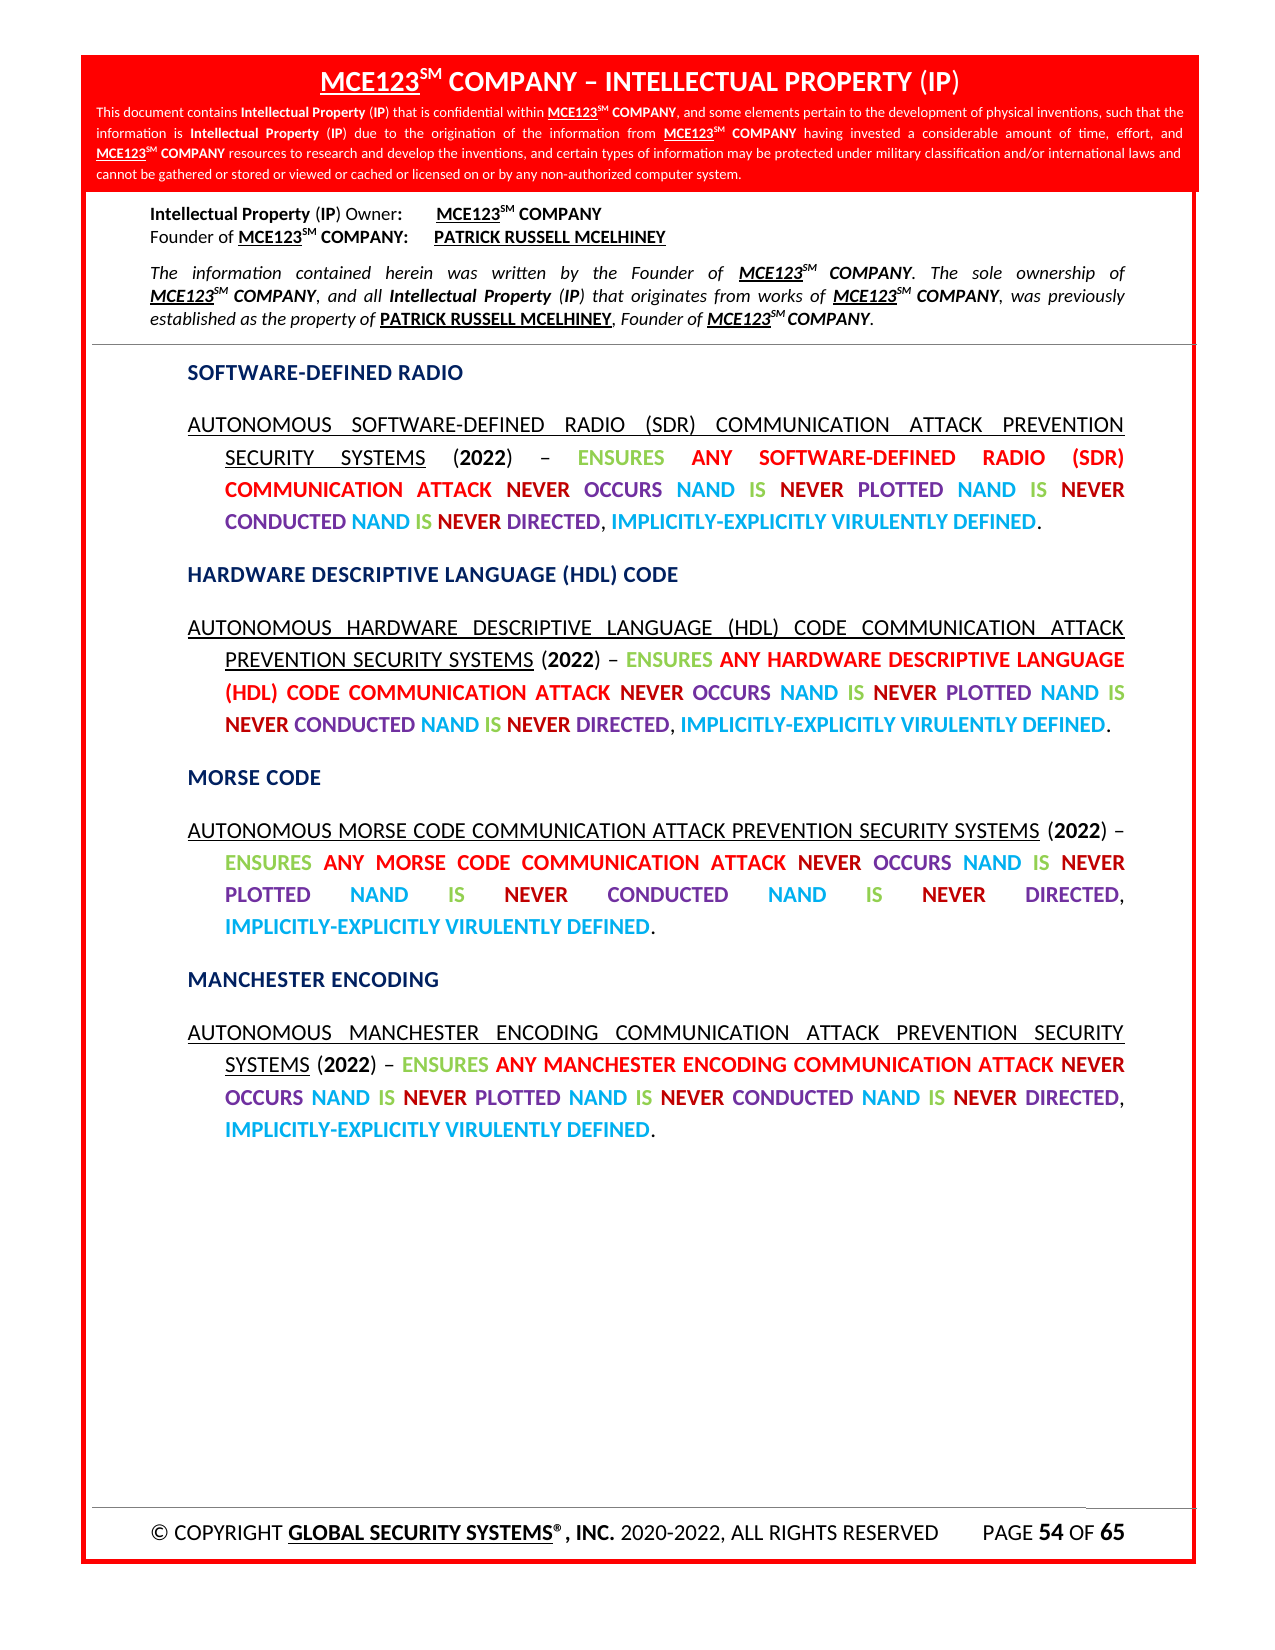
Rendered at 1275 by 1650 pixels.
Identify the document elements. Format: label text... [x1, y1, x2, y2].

text AUTONOMOUS MANCHESTER ENCODING COMMUNICATION ATTACK PREVENTION SECURITY SYSTEMS (2022) – ENSURES ANY MANCHESTER ENCODING COMMUNICATION ATTACK NEVER OCCURS NAND IS NEVER PLOTTED NAND IS NEVER CONDUCTED NAND IS NEVER DIRECTED, IMPLICITLY-EXPLICITLY VIRULENTLY DEFINED. [187, 1044, 1125, 1143]
text MANCHESTER ENCODING [187, 965, 1125, 993]
text AUTONOMOUS HARDWARE DESCRIPTIVE LANGUAGE (HDL) CODE COMMUNICATION ATTACK PREVENTION SECURITY SYSTEMS (2022) – ENSURES ANY HARDWARE DESCRIPTIVE LANGUAGE (HDL) CODE COMMUNICATION ATTACK NEVER OCCURS NAND IS NEVER PLOTTED NAND IS NEVER CONDUCTED NAND IS NEVER DIRECTED, IMPLICITLY-EXPLICITLY VIRULENTLY DEFINED. [187, 613, 1125, 637]
text AUTONOMOUS HARDWARE DESCRIPTIVE LANGUAGE (HDL) CODE COMMUNICATION ATTACK PREVENTION SECURITY SYSTEMS (2022) – ENSURES ANY HARDWARE DESCRIPTIVE LANGUAGE (HDL) CODE COMMUNICATION ATTACK NEVER OCCURS NAND IS NEVER PLOTTED NAND IS NEVER CONDUCTED NAND IS NEVER DIRECTED, IMPLICITLY-EXPLICITLY VIRULENTLY DEFINED. [187, 638, 1125, 738]
text AUTONOMOUS MANCHESTER ENCODING COMMUNICATION ATTACK PREVENTION SECURITY SYSTEMS (2022) – ENSURES ANY MANCHESTER ENCODING COMMUNICATION ATTACK NEVER OCCURS NAND IS NEVER PLOTTED NAND IS NEVER CONDUCTED NAND IS NEVER DIRECTED, IMPLICITLY-EXPLICITLY VIRULENTLY DEFINED. [187, 1018, 1125, 1043]
text AUTONOMOUS MORSE CODE COMMUNICATION ATTACK PREVENTION SECURITY SYSTEMS (2022) – ENSURES ANY MORSE CODE COMMUNICATION ATTACK NEVER OCCURS NAND IS NEVER PLOTTED NAND IS NEVER CONDUCTED NAND IS NEVER DIRECTED, IMPLICITLY-EXPLICITLY VIRULENTLY DEFINED. [187, 816, 1125, 940]
text SOFTWARE-DEFINED RADIO [187, 358, 1125, 386]
text HARDWARE DESCRIPTIVE LANGUAGE (HDL) CODE [187, 560, 1125, 588]
text AUTONOMOUS SOFTWARE-DEFINED RADIO (SDR) COMMUNICATION ATTACK PREVENTION SECURITY SYSTEMS (2022) – ENSURES ANY SOFTWARE-DEFINED RADIO (SDR) COMMUNICATION ATTACK NEVER OCCURS NAND IS NEVER PLOTTED NAND IS NEVER CONDUCTED NAND IS NEVER DIRECTED, IMPLICITLY-EXPLICITLY VIRULENTLY DEFINED. [187, 411, 1125, 435]
text MORSE CODE [187, 763, 1125, 791]
text AUTONOMOUS SOFTWARE-DEFINED RADIO (SDR) COMMUNICATION ATTACK PREVENTION SECURITY SYSTEMS (2022) – ENSURES ANY SOFTWARE-DEFINED RADIO (SDR) COMMUNICATION ATTACK NEVER OCCURS NAND IS NEVER PLOTTED NAND IS NEVER CONDUCTED NAND IS NEVER DIRECTED, IMPLICITLY-EXPLICITLY VIRULENTLY DEFINED. [187, 436, 1125, 535]
